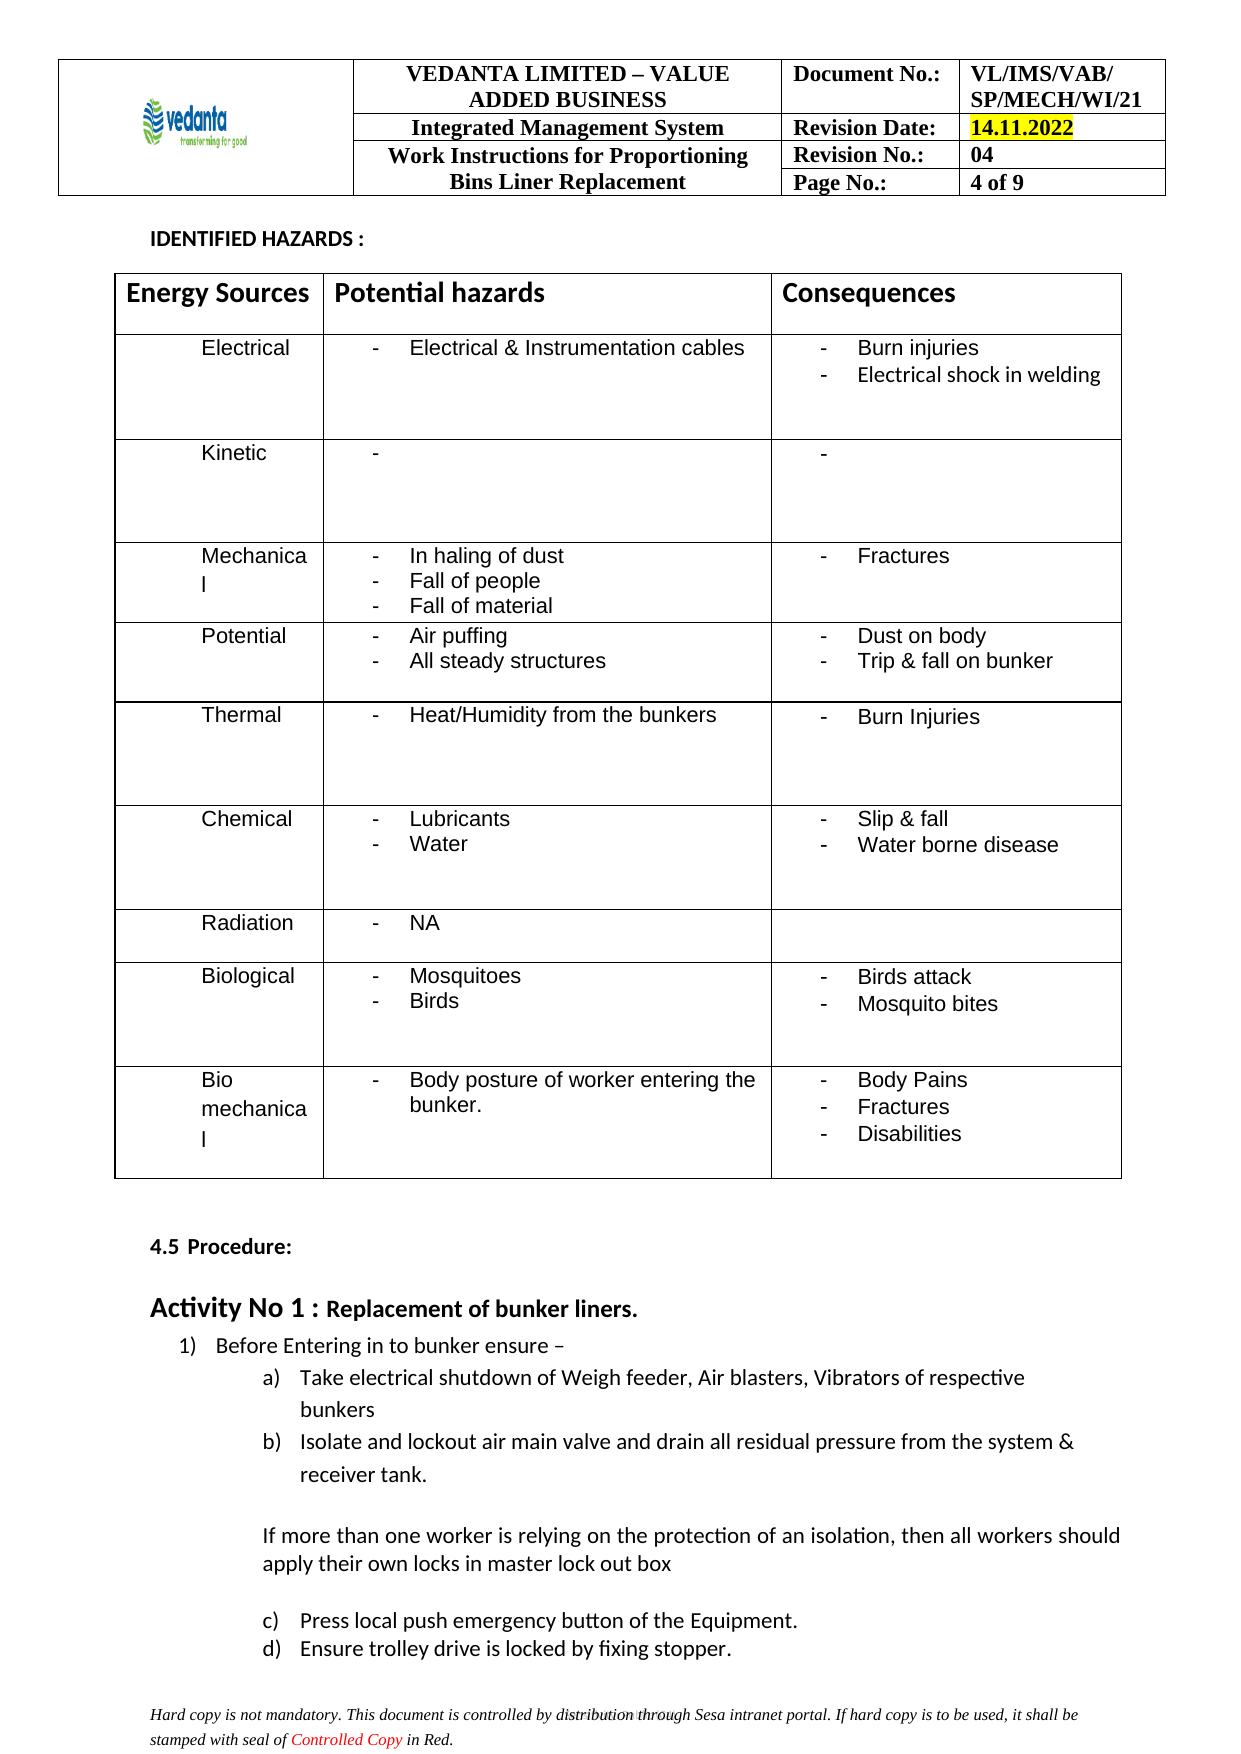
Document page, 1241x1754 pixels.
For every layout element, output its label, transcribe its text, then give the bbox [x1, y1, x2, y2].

table_cell Kinetic [116, 440, 323, 542]
table_header Energy Sources [116, 274, 323, 334]
list Before Entering in to bunker ensure – [178, 1331, 1122, 1359]
table_cell Lubricants Water [324, 806, 771, 908]
table_cell Body Pains Fractures Disabilities [772, 1067, 1121, 1178]
table_cell Air puffing All steady structures [324, 623, 771, 701]
table_cell Chemical [116, 806, 323, 908]
table_cell Thermal [116, 703, 323, 805]
table_cell Dust on body Trip & fall on bunker [772, 623, 1121, 701]
table_cell Birds attack Mosquito bites [772, 963, 1121, 1066]
table_cell Electrical & Instrumentation cables [324, 335, 771, 438]
table_cell NA [324, 910, 771, 962]
table_cell Potential [116, 623, 323, 701]
table_cell [772, 440, 1121, 542]
list Press local push emergency button of the Equipment. [262, 1606, 1122, 1634]
table_cell Radiation [116, 910, 323, 962]
table_cell Slip & fall Water borne disease [772, 806, 1121, 908]
table_cell Burn Injuries [772, 703, 1121, 805]
table_cell Burn injuries Electrical shock in welding [772, 335, 1121, 438]
table_cell Heat/Humidity from the bunkers [324, 703, 771, 805]
list Procedure: [150, 1232, 1122, 1260]
table_cell [324, 440, 771, 542]
text IDENTIFIED HAZARDS : [150, 224, 1122, 252]
table_cell Bio mechanical [116, 1067, 323, 1178]
table_cell [772, 910, 1121, 962]
picture [75, 63, 325, 184]
table_cell In haling of dust Fall of people Fall of material [324, 543, 771, 622]
table_cell Biological [116, 963, 323, 1066]
table_cell Body posture of worker entering the bunker. [324, 1067, 771, 1178]
list Take electrical shutdown of Weigh feeder, Air blasters, Vibrators of respective bunkers [262, 1363, 1122, 1423]
list Ensure trolley drive is locked by fixing stopper. [262, 1634, 1122, 1662]
table_header Consequences [772, 274, 1121, 334]
table_cell Mechanical [116, 543, 323, 622]
list Isolate and lockout air main valve and drain all residual pressure from the system & receiver tank. [262, 1427, 1122, 1488]
table_cell Mosquitoes Birds [324, 963, 771, 1066]
text If more than one worker is relying on the protection of an isolation, then all workers should apply their own locks in master lock out box [262, 1521, 1122, 1577]
table_cell Fractures [772, 543, 1121, 622]
table_cell Electrical [116, 335, 323, 438]
table_header Potential hazards [324, 274, 771, 334]
subtitle Activity No 1 : Replacement of bunker liners. [150, 1289, 1122, 1325]
